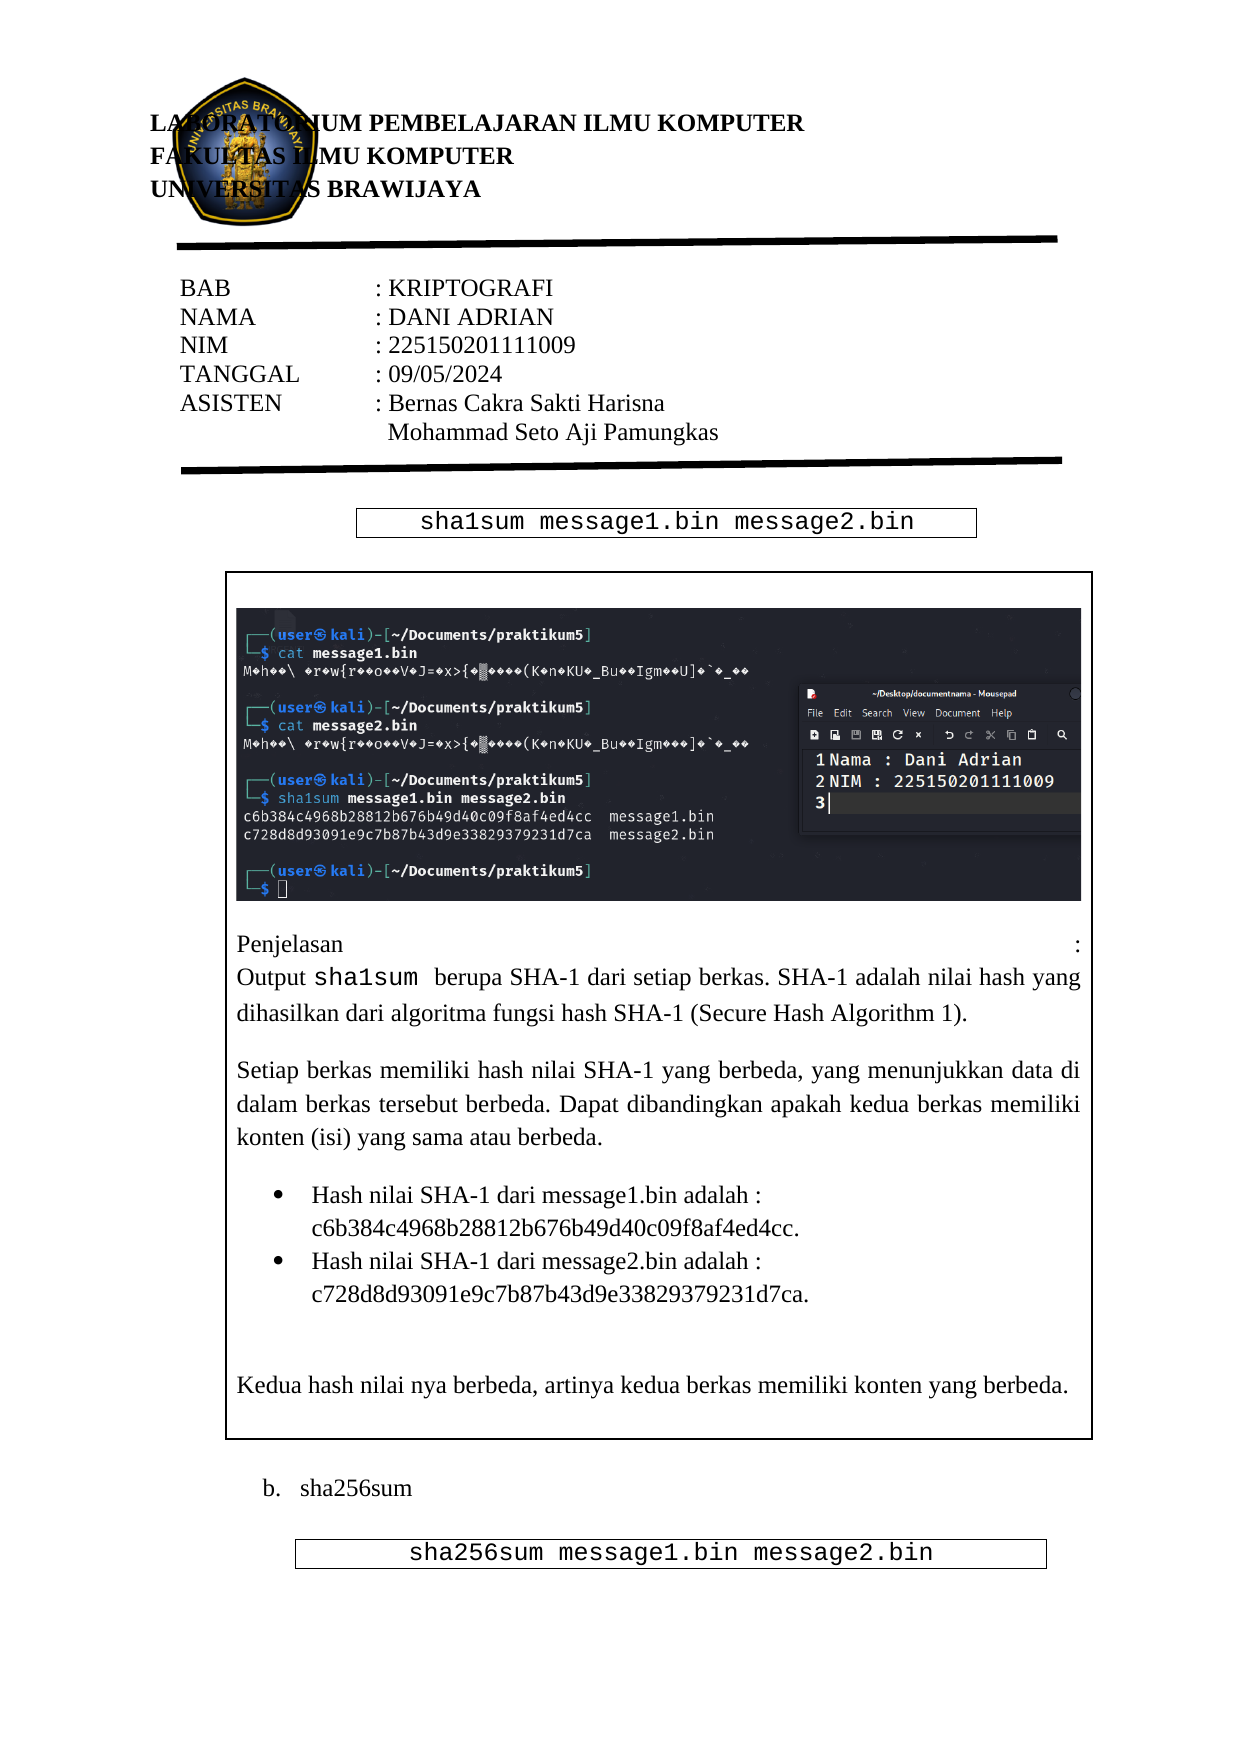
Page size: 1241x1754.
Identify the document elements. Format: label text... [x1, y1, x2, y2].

table_header sha256sum message1.bin message2.bin [296, 1540, 1046, 1568]
picture [168, 75, 321, 229]
table_header sha1sum message1.bin message2.bin [357, 509, 976, 537]
list sha256sum [262, 1473, 1090, 1502]
table_header Penjelasan : Output sha1sum berupa SHA-1 dari setiap berkas. SHA-1 adalah nilai hash yang dihasilkan dari algoritma fungsi hash SHA-1 (Secure Hash Algorithm 1). Setiap berkas memiliki hash nilai SHA-1 yang berbeda, yang menunjukkan data di dalam berkas tersebut berbeda. Dapat dibandingkan apakah kedua berkas memiliki konten (isi) yang sama atau berbeda. Hash nilai SHA-1 dari message1.bin adalah : c6b384c4968b28812b676b49d40c09f8af4ed4cc. Hash nilai SHA-1 dari message2.bin adalah : c728d8d93091e9c7b87b43d9e33829379231d7ca. Kedua hash nilai nya berbeda, artinya kedua berkas memiliki konten yang berbeda. [227, 573, 1091, 1438]
picture [236, 608, 1082, 901]
picture [190, 123, 196, 130]
